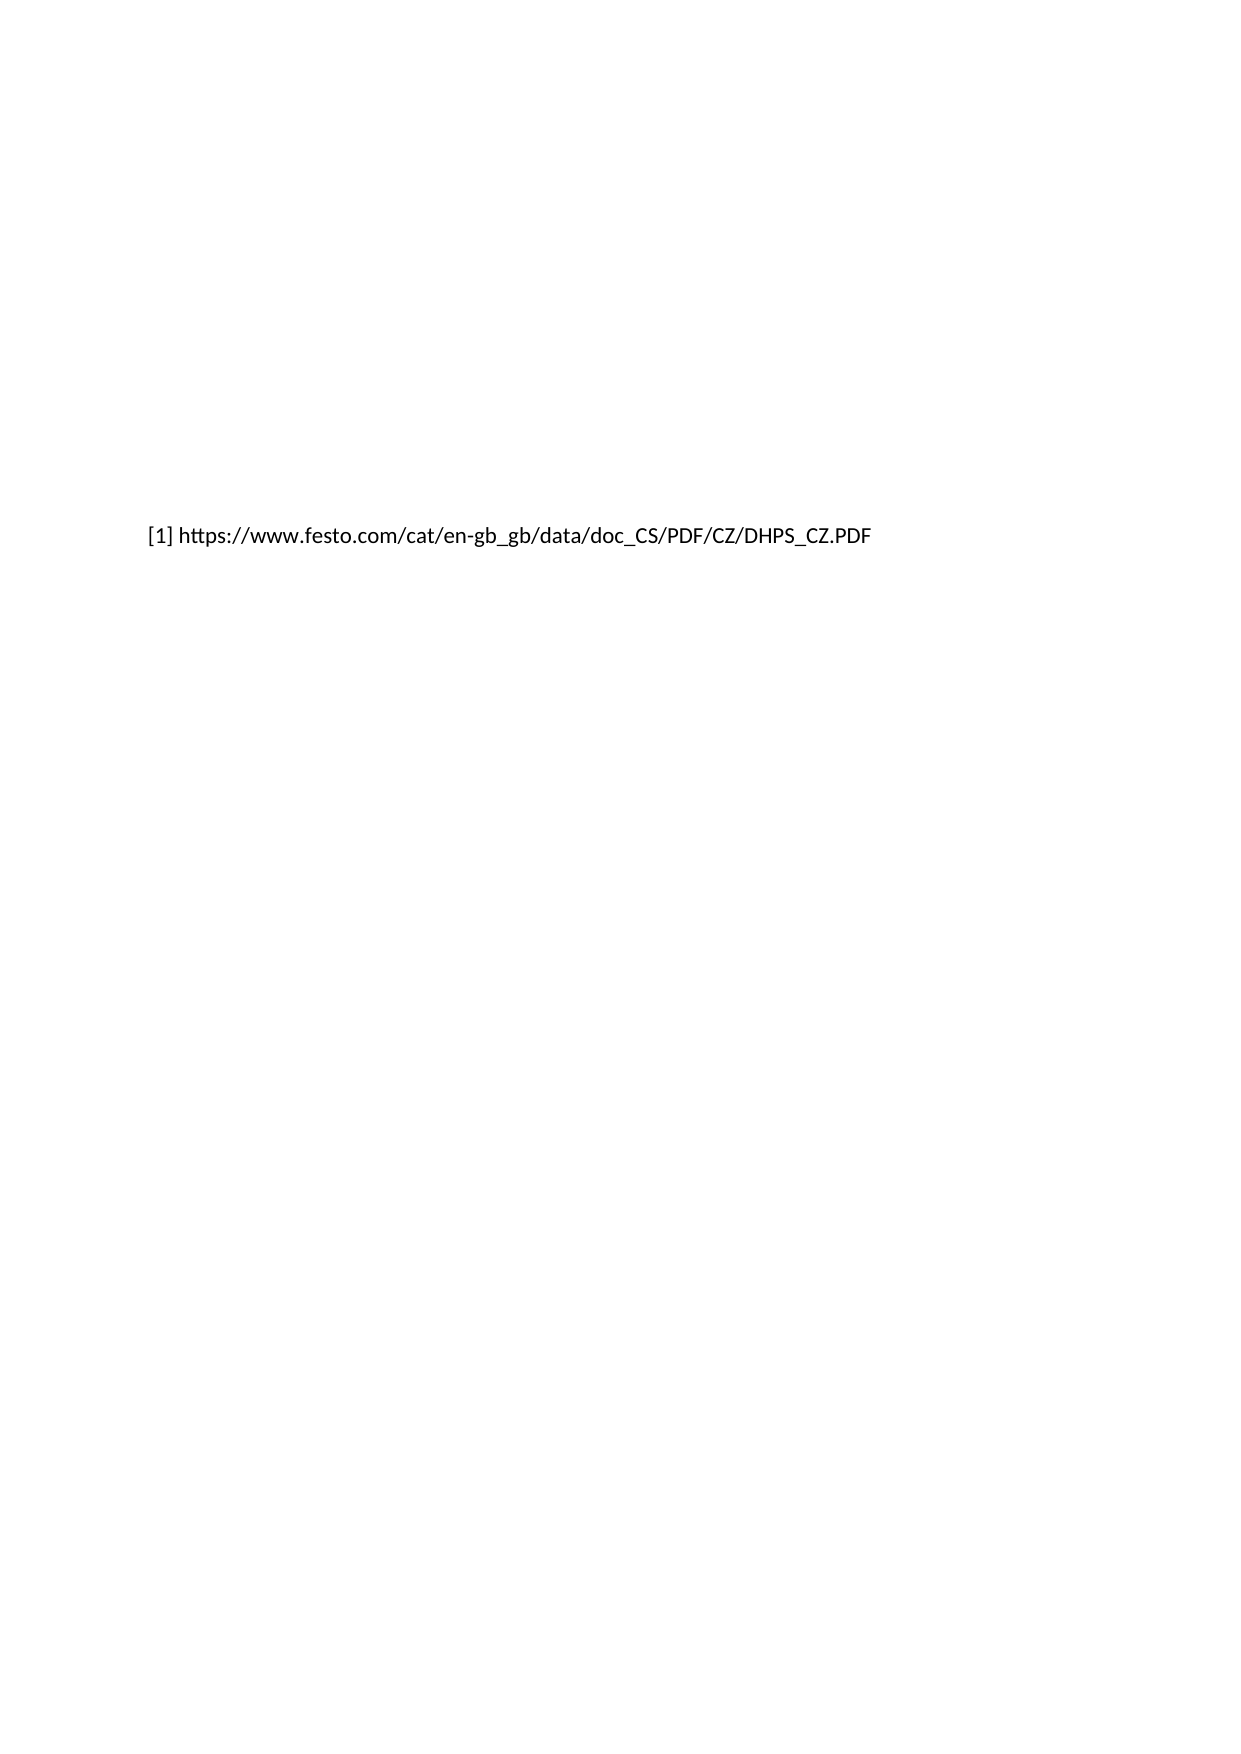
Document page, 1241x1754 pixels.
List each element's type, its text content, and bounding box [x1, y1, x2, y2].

text [1] https://www.festo.com/cat/en-gb_gb/data/doc_CS/PDF/CZ/DHPS_CZ.PDF [148, 522, 1093, 549]
